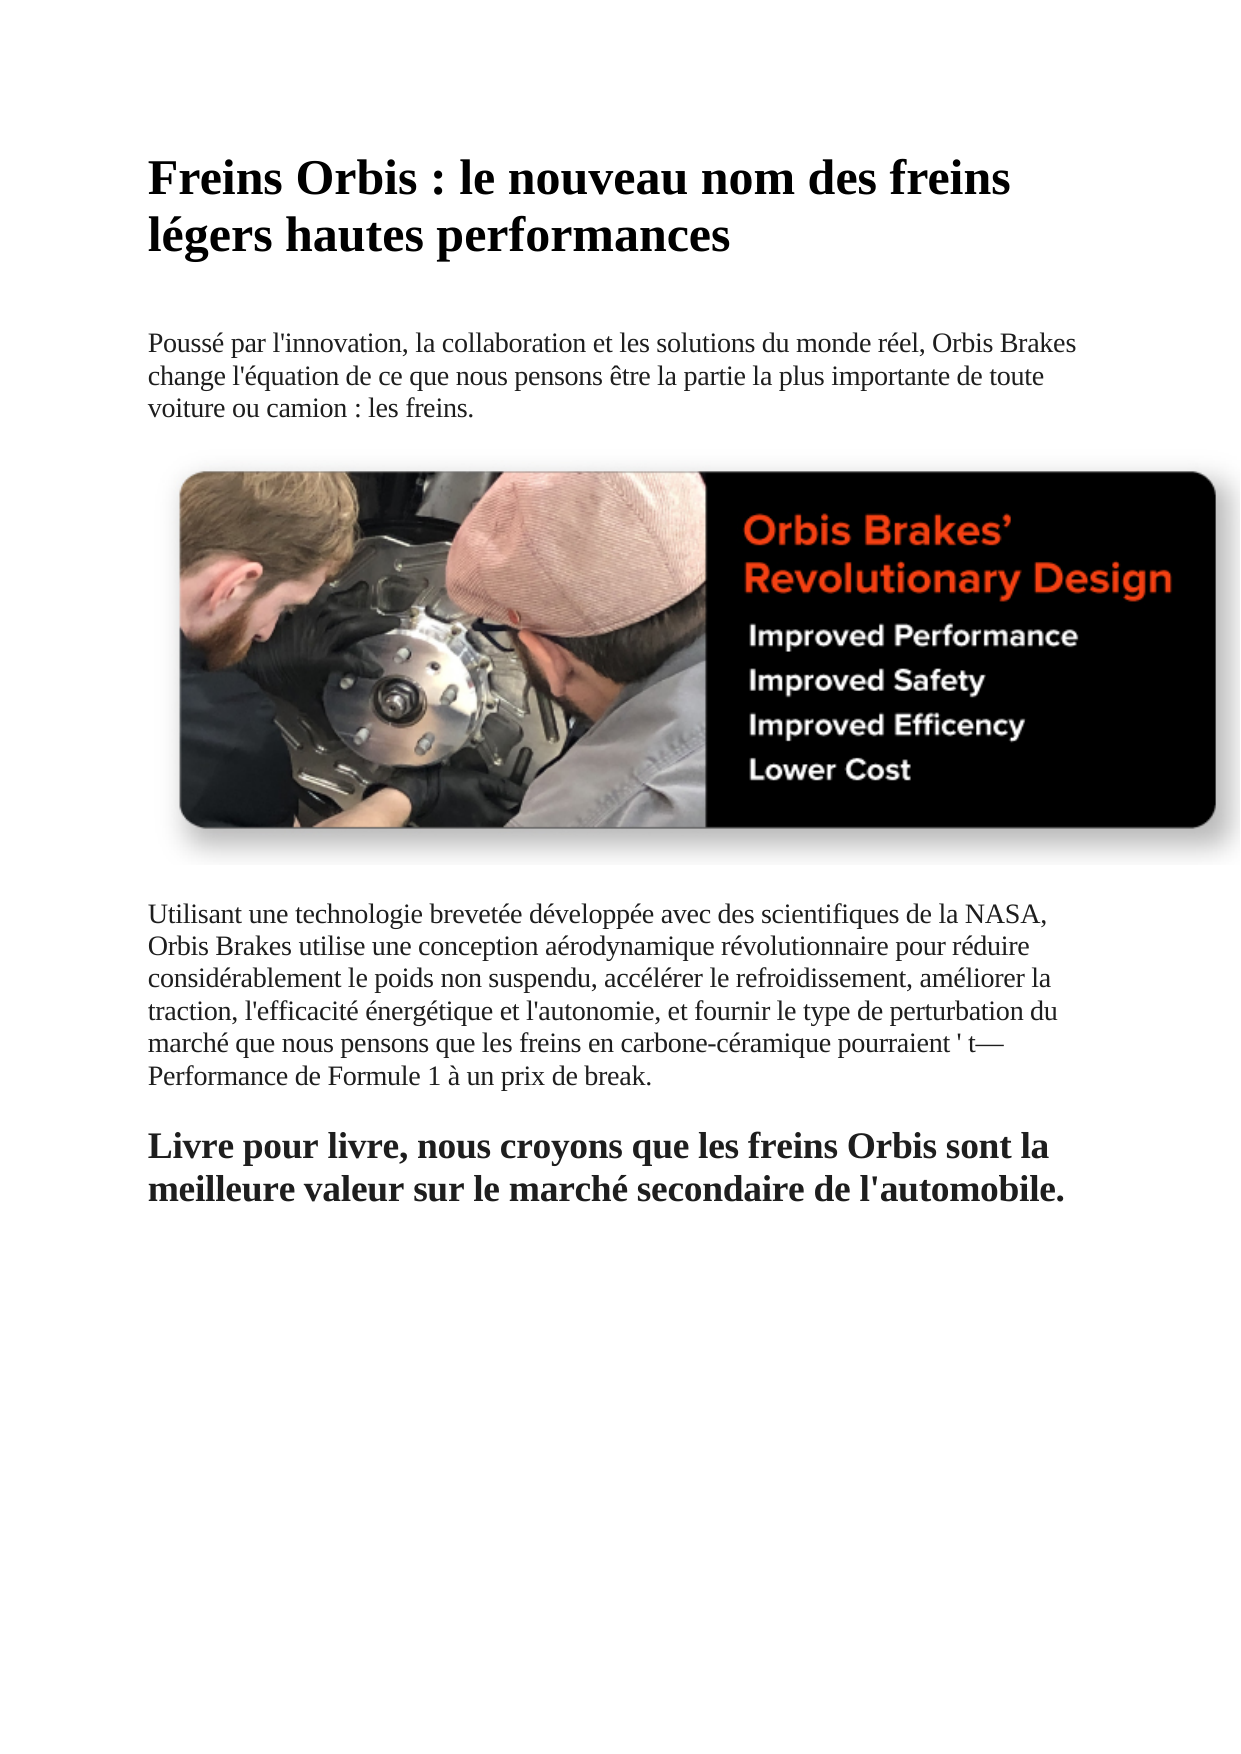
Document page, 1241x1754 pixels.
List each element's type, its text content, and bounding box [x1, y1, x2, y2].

text Freins Orbis : le nouveau nom des freins légers hautes performances [148, 148, 1093, 263]
text Livre pour livre, nous croyons que les freins Orbis sont la meilleure valeur sur le marché secondaire de l'automobile. [148, 1123, 1093, 1210]
text Poussé par l'innovation, la collaboration et les solutions du monde réel, Orbis Brakes change l'équation de ce que nous pensons être la partie la plus importante de toute voiture ou camion : les freins. [148, 326, 1093, 423]
text Utilisant une technologie brevetée développée avec des scientifiques de la NASA, Orbis Brakes utilise une conception aérodynamique révolutionnaire pour réduire considérablement le poids non suspendu, accélérer le refroidissement, améliorer la traction, l'efficacité énergétique et l'autonomie, et fournir le type de perturbation du marché que nous pensons que les freins en carbone-céramique pourraient ' t—Performance de Formule 1 à un prix de break. [148, 897, 1093, 1091]
picture [147, 423, 1241, 865]
